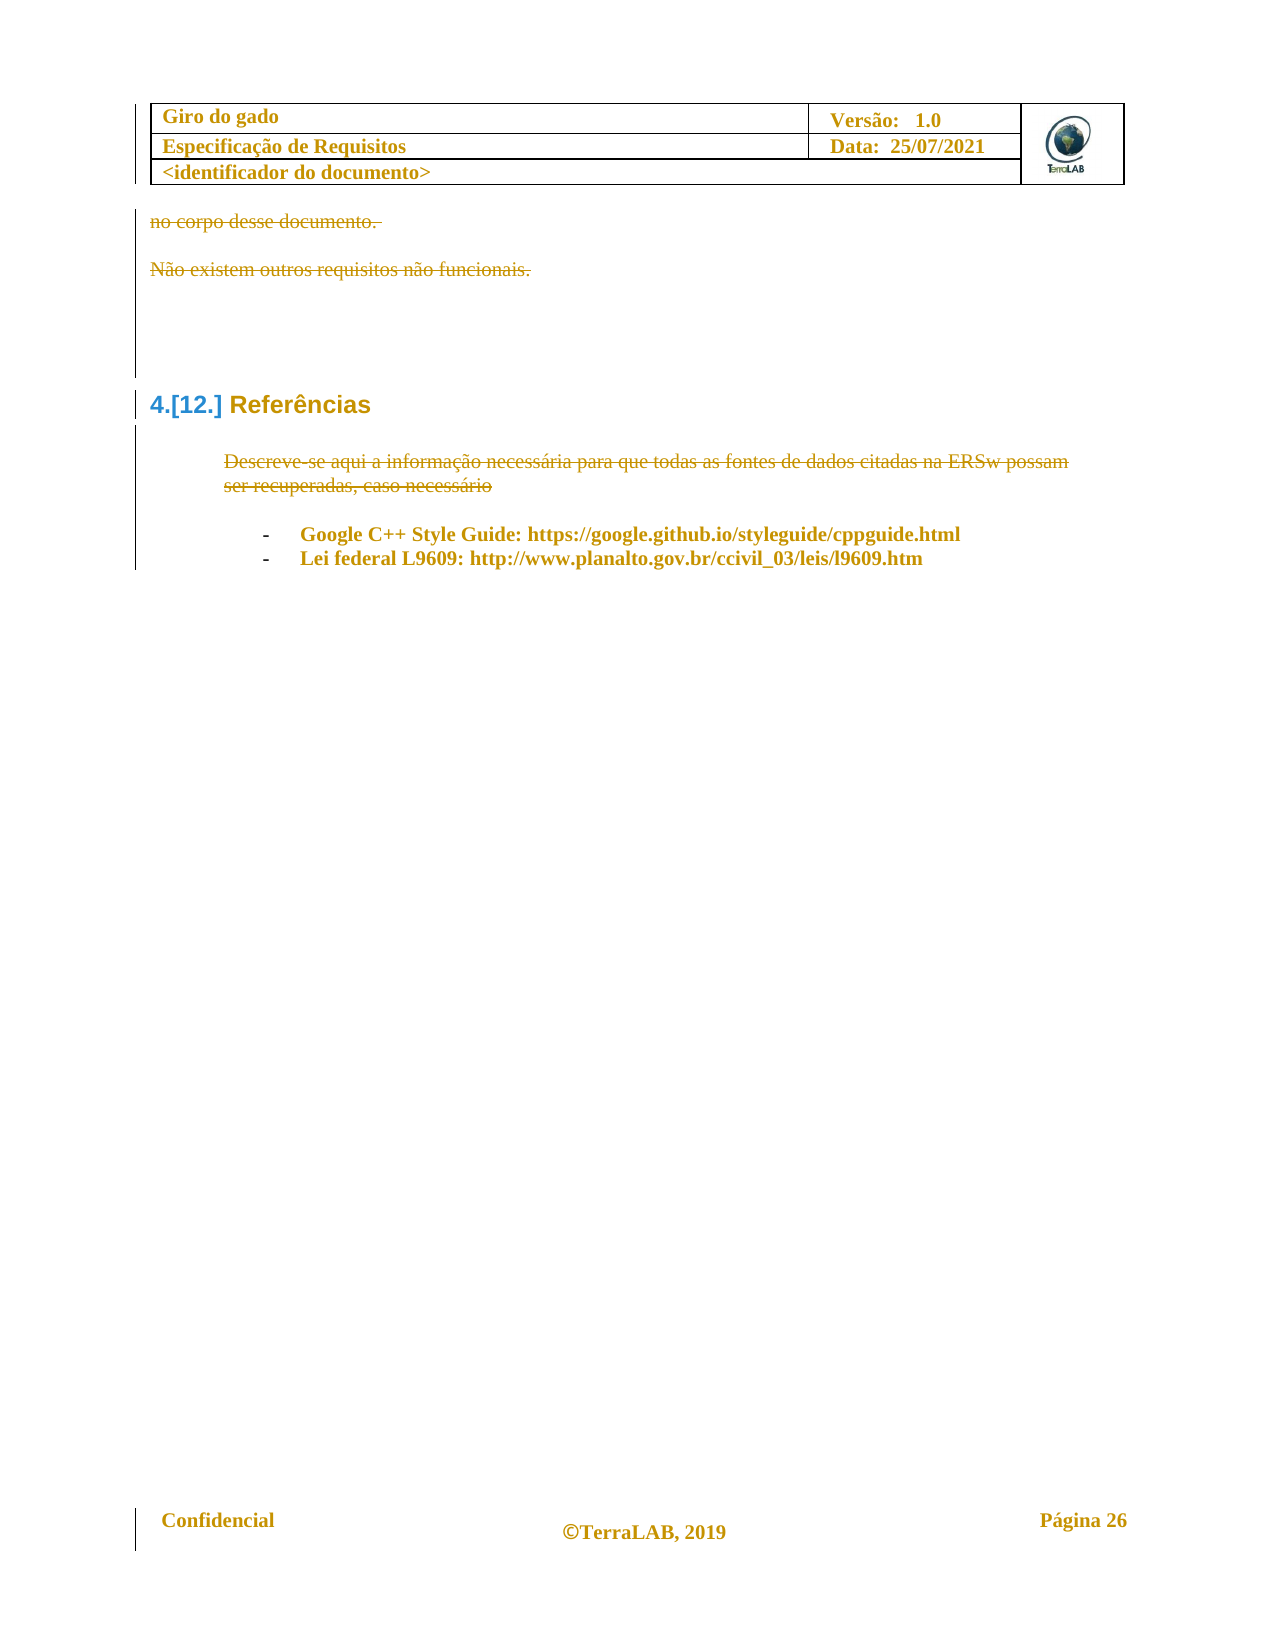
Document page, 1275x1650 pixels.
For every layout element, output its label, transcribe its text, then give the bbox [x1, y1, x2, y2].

subtitle Referências [150, 390, 1125, 419]
list Google C++ Style Guide: https://google.github.io/styleguide/cppguide.html [262, 521, 1125, 546]
picture [1032, 108, 1102, 182]
list Lei federal L9609: http://www.planalto.gov.br/ccivil_03/leis/l9609.htm [262, 546, 1125, 569]
